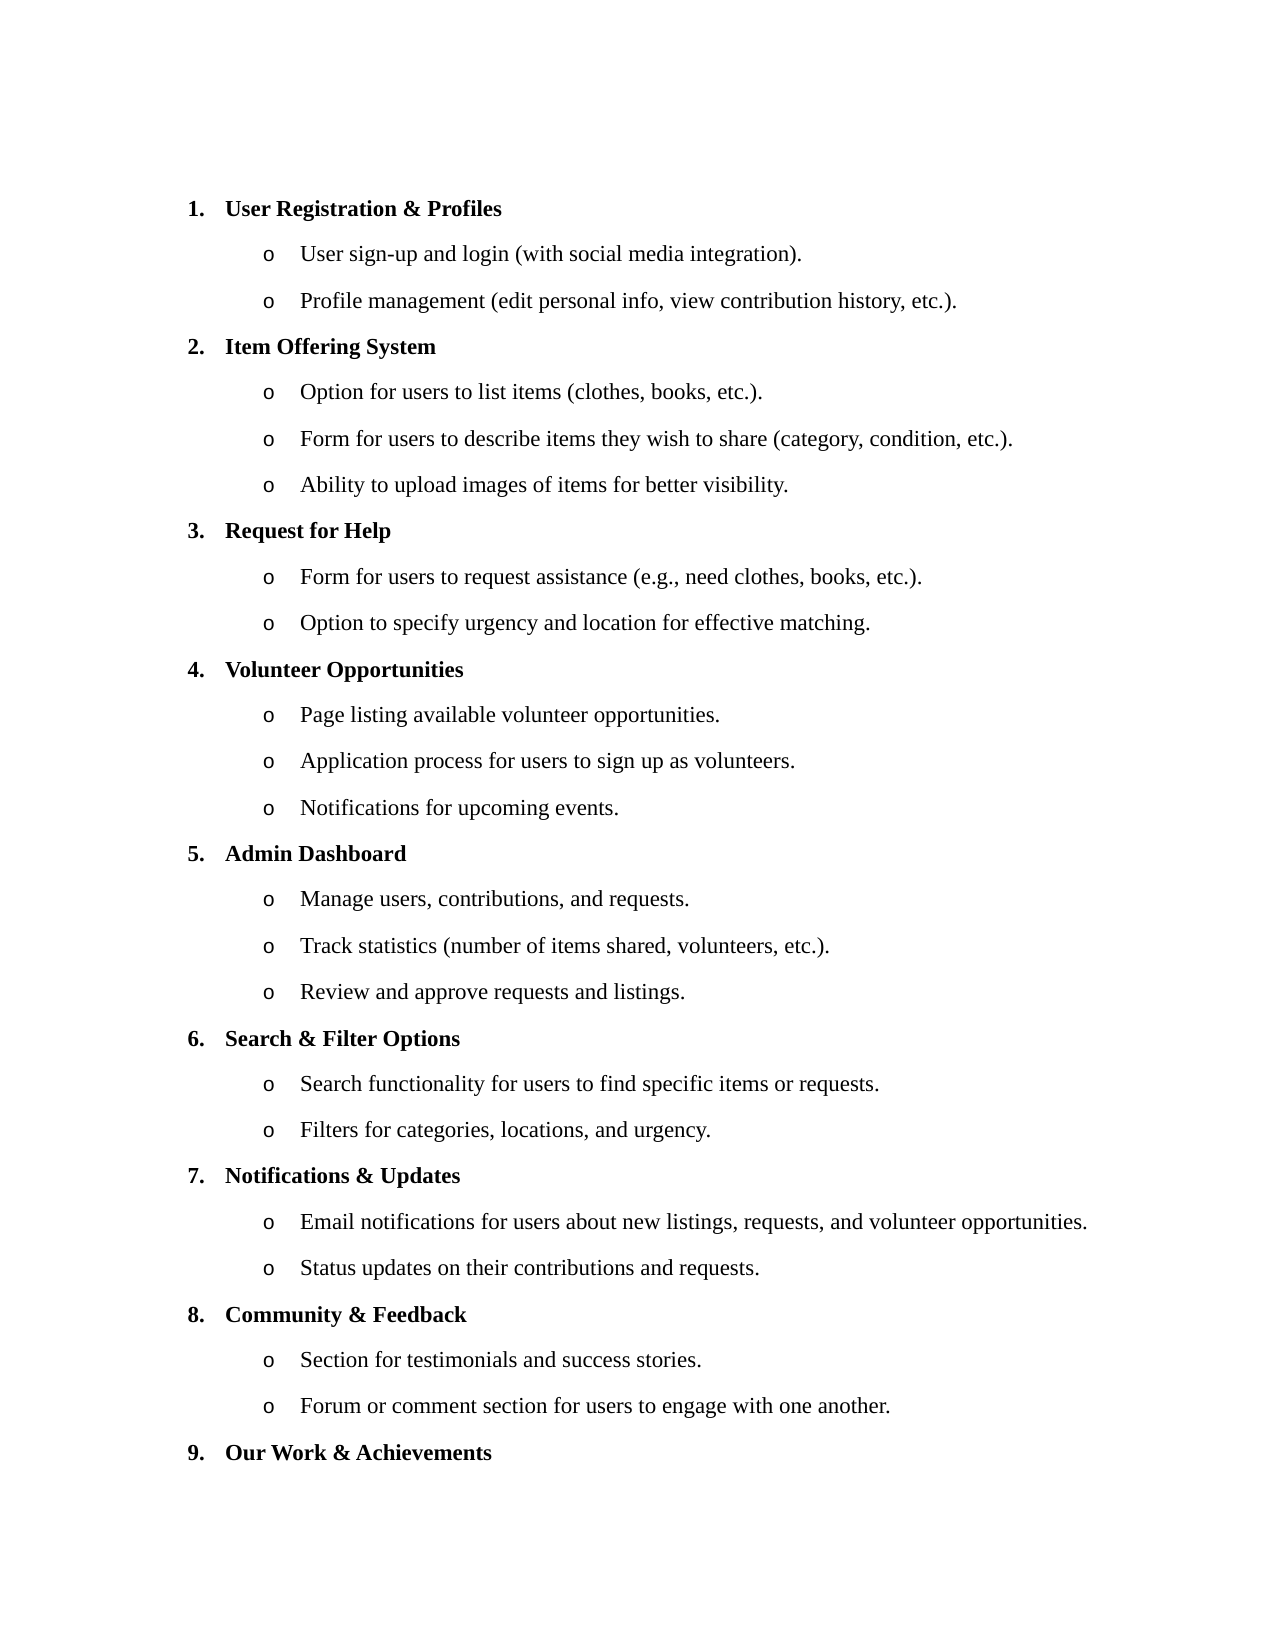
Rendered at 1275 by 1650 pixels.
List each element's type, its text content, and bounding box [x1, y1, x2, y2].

list Search functionality for users to find specific items or requests. [262, 1070, 1125, 1097]
list Status updates on their contributions and requests. [262, 1254, 1125, 1282]
list Application process for users to sign up as volunteers. [262, 747, 1125, 775]
list Option to specify urgency and location for effective matching. [262, 609, 1125, 637]
list Form for users to describe items they wish to share (category, condition, etc.). [262, 425, 1125, 452]
list Form for users to request assistance (e.g., need clothes, books, etc.). [262, 563, 1125, 590]
list Community & Feedback [187, 1301, 1125, 1327]
list Item Offering System [187, 333, 1125, 359]
list User sign-up and login (with social media integration). [262, 240, 1125, 268]
list Page listing available volunteer opportunities. [262, 701, 1125, 728]
list User Registration & Profiles [187, 195, 1125, 221]
list Request for Help [187, 518, 1125, 544]
list Review and approve requests and listings. [262, 978, 1125, 1006]
list Volunteer Opportunities [187, 656, 1125, 682]
list Our Work & Achievements [187, 1439, 1125, 1465]
list Admin Dashboard [187, 840, 1125, 866]
list Section for testimonials and success stories. [262, 1346, 1125, 1373]
list Profile management (edit personal info, view contribution history, etc.). [262, 287, 1125, 314]
list Track statistics (number of items shared, volunteers, etc.). [262, 932, 1125, 959]
list Manage users, contributions, and requests. [262, 885, 1125, 913]
list Search & Filter Options [187, 1024, 1125, 1051]
list Forum or comment section for users to engage with one another. [262, 1392, 1125, 1420]
list Notifications for upcoming events. [262, 794, 1125, 821]
list Ability to upload images of items for better visibility. [262, 471, 1125, 499]
list Email notifications for users about new listings, requests, and volunteer opportunities. [262, 1208, 1125, 1235]
list Option for users to list items (clothes, books, etc.). [262, 378, 1125, 406]
list Filters for categories, locations, and urgency. [262, 1116, 1125, 1144]
list Notifications & Updates [187, 1163, 1125, 1189]
